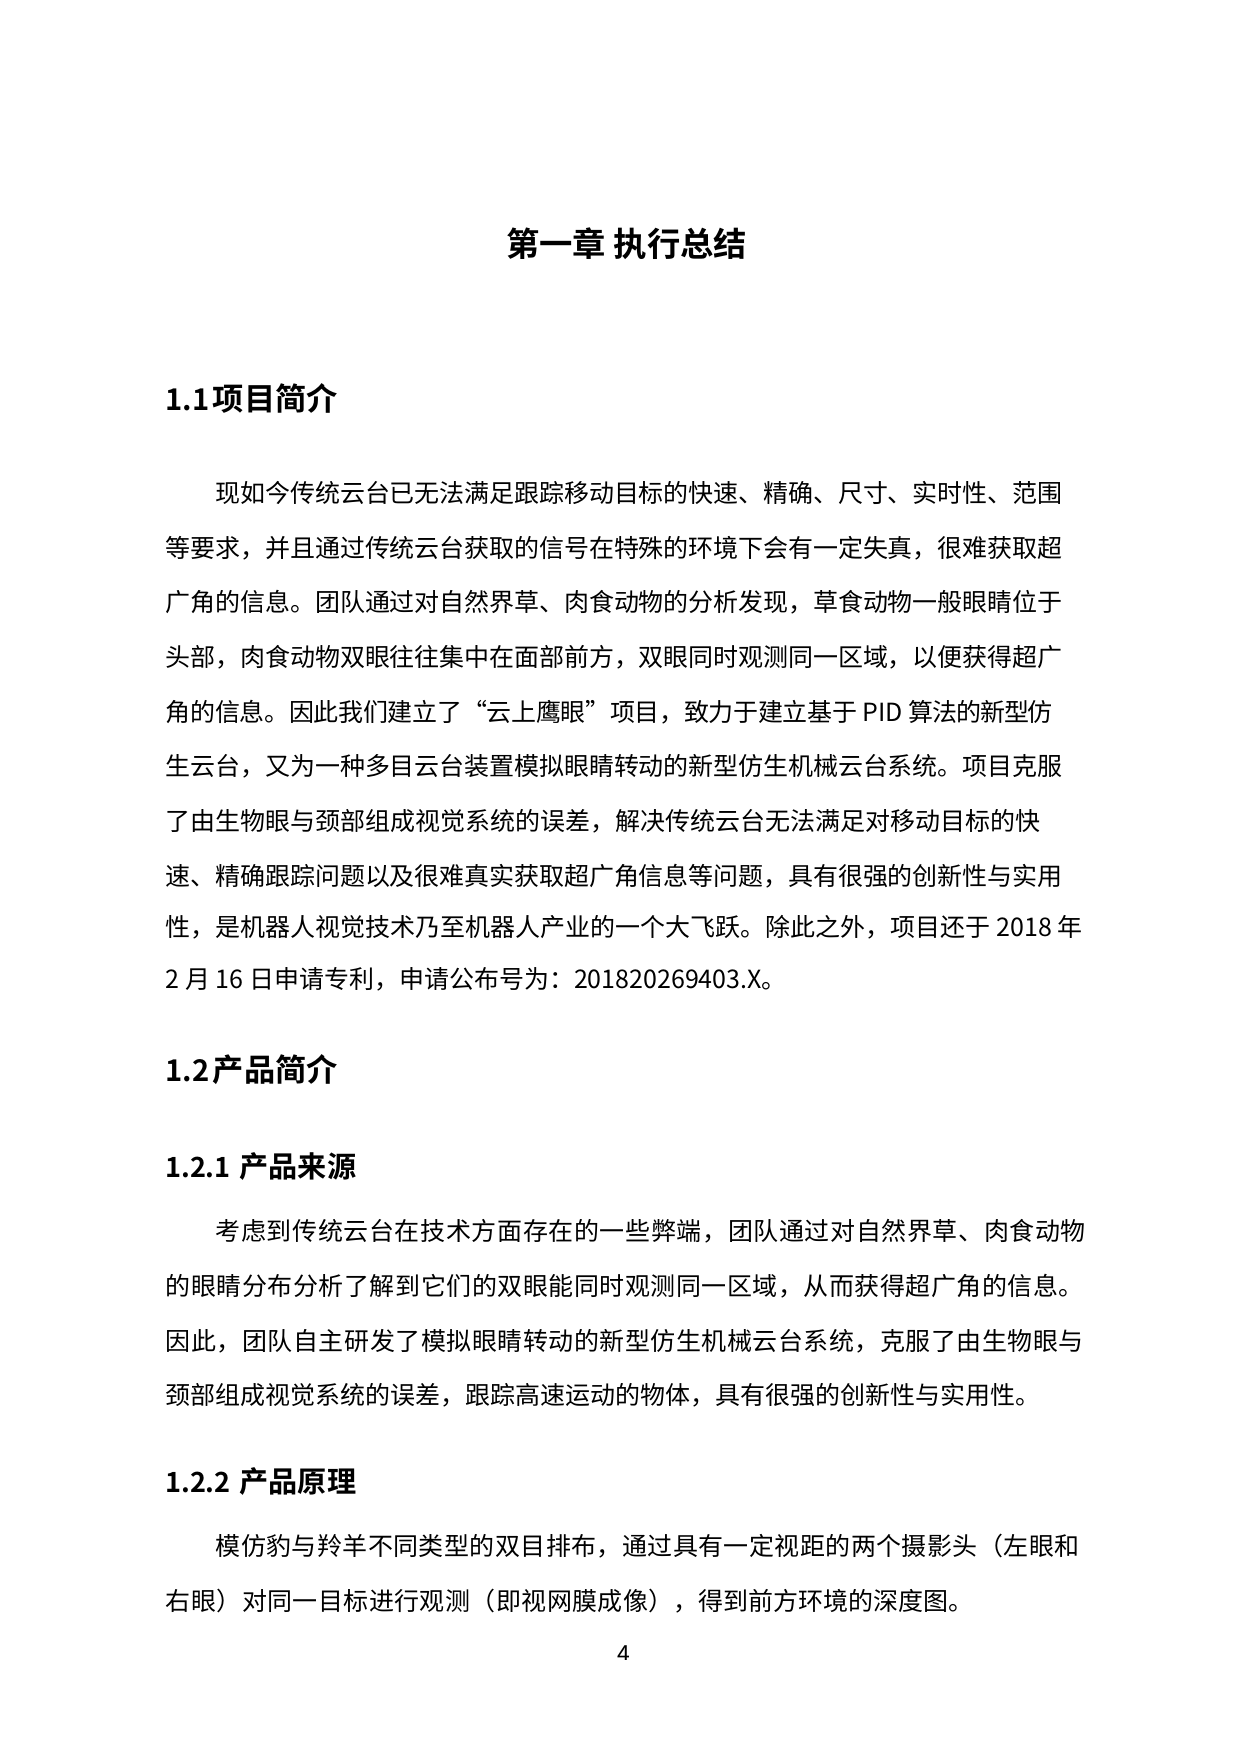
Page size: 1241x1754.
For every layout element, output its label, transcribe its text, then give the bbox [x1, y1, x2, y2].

list 产品原理 [165, 1458, 1188, 1501]
text 性，是机器人视觉技术乃至机器人产业的一个大飞跃。除此之外，项目还于 2018 年 [166, 911, 1188, 942]
list 项目简介 [165, 374, 1188, 419]
text 2 月 16 日申请专利，申请公布号为：201820269403.X。 [166, 959, 1188, 996]
text 模仿豹与羚羊不同类型的双目排布，通过具有一定视距的两个摄影头（左眼和右眼）对同一目标进行观测（即视网膜成像），得到前方环境的深度图。 [166, 1526, 1086, 1617]
text 考虑到传统云台在技术方面存在的一些弊端，团队通过对自然界草、肉食动物的眼睛分布分析了解到它们的双眼能同时观测同一区域，从而获得超广角的信息。因此，团队自主研发了模拟眼睛转动的新型仿生机械云台系统，克服了由生物眼与颈部组成视觉系统的误差，跟踪高速运动的物体，具有很强的创新性与实用性。 [166, 1212, 1086, 1412]
list 产品简介 [165, 1045, 1188, 1090]
text 现如今传统云台已无法满足跟踪移动目标的快速、精确、尺寸、实时性、范围等要求，并且通过传统云台获取的信号在特殊的环境下会有一定失真，很难获取超广角的信息。团队通过对自然界草、肉食动物的分析发现，草食动物一般眼睛位于头部，肉食动物双眼往往集中在面部前方，双眼同时观测同一区域，以便获得超广角的信息。因此我们建立了“云上鹰眼”项目，致力于建立基于 PID 算法的新型仿生云台，又为一种多目云台装置模拟眼睛转动的新型仿生机械云台系统。项目克服了由生物眼与颈部组成视觉系统的误差，解决传统云台无法满足对移动目标的快 速、精确跟踪问题以及很难真实获取超广角信息等问题，具有很强的创新性与实用 [166, 473, 1066, 892]
subtitle 第一章 执行总结 [76, 218, 1176, 266]
list 产品来源 [165, 1144, 1188, 1186]
